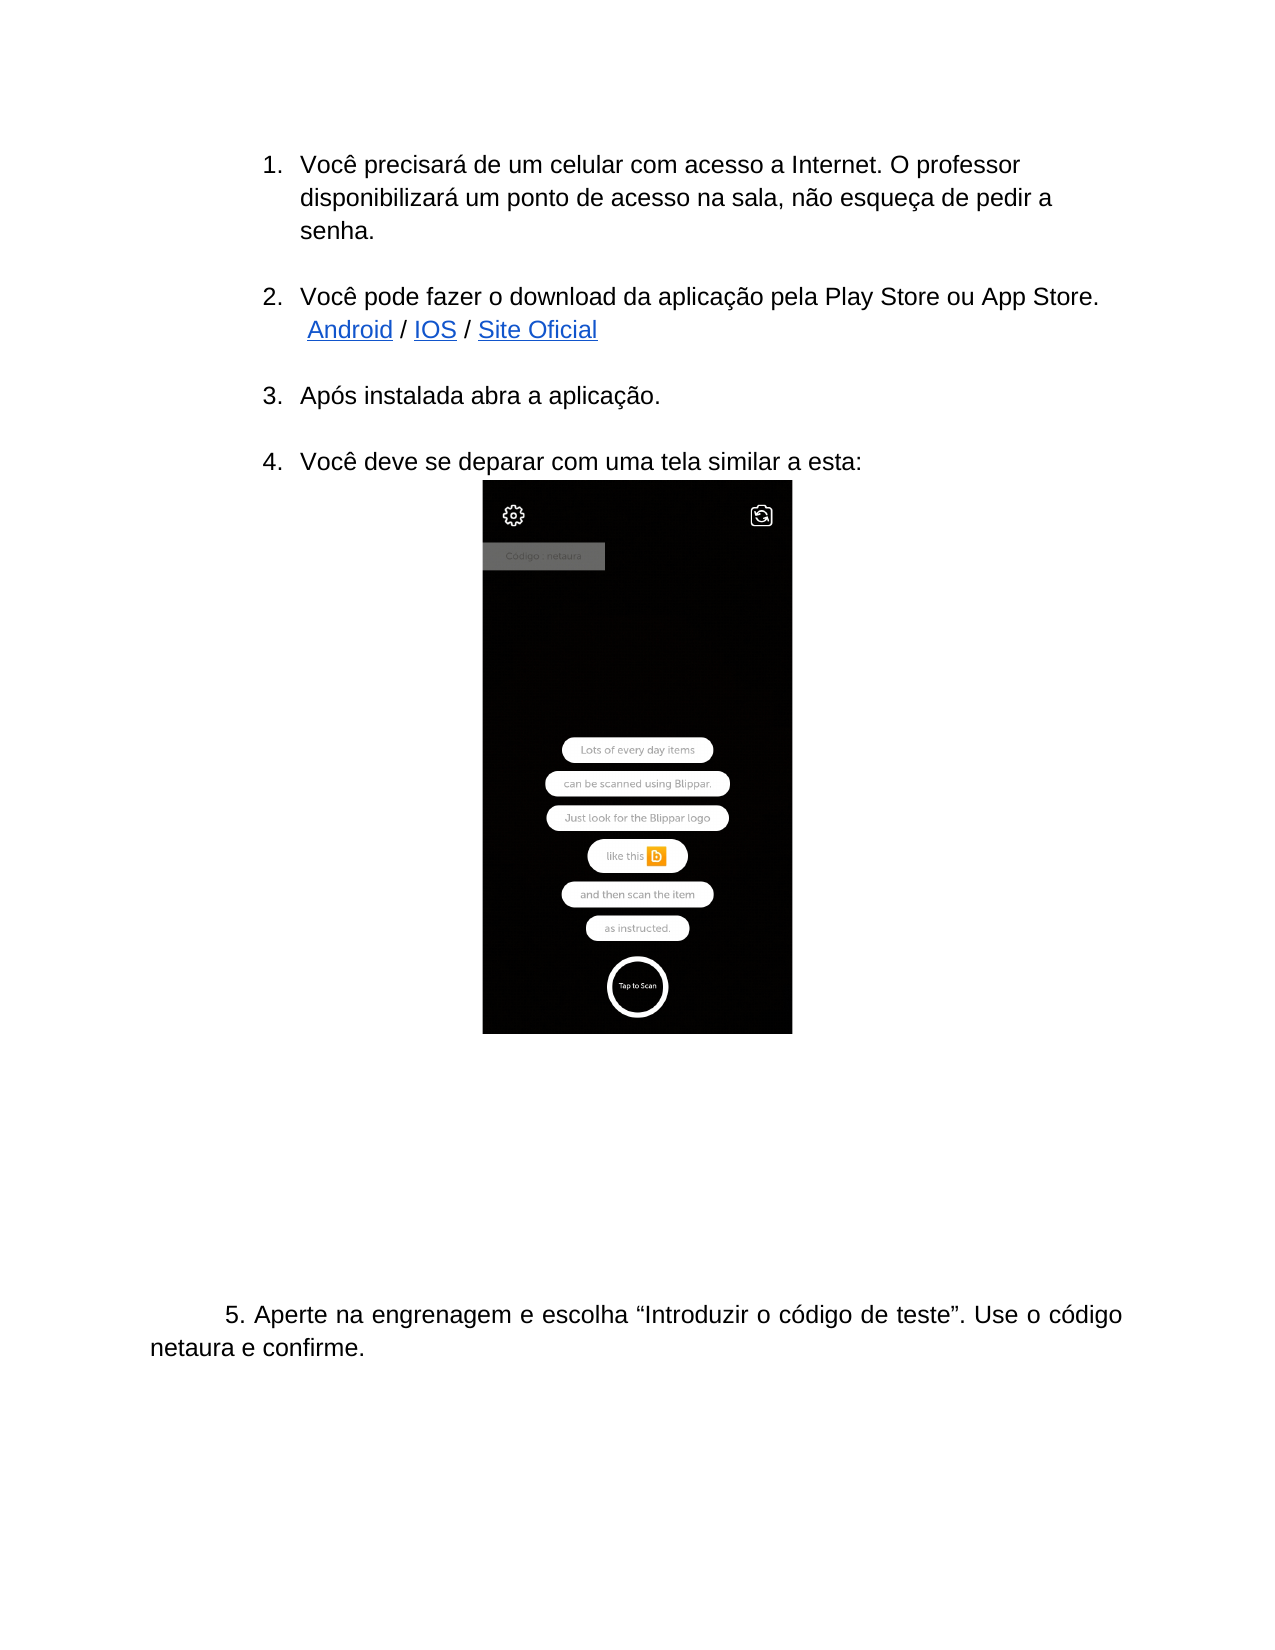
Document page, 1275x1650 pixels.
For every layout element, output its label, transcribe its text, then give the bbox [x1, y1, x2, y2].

text Android / IOS / Site Oficial [300, 315, 1125, 344]
list Você deve se deparar com uma tela similar a esta: [262, 447, 1125, 476]
list Você precisará de um celular com acesso a Internet. O professor disponibilizará um ponto de acesso na sala, não esqueça de pedir a senha. [262, 150, 1125, 245]
list Após instalada abra a aplicação. [262, 381, 1125, 410]
list Você pode fazer o download da aplicação pela Play Store ou App Store. [262, 282, 1125, 311]
text 5. Aperte na engrenagem e escolha “Introduzir o código de teste”. Use o código netaura e confirme. [150, 1300, 1125, 1361]
picture [482, 480, 793, 1034]
